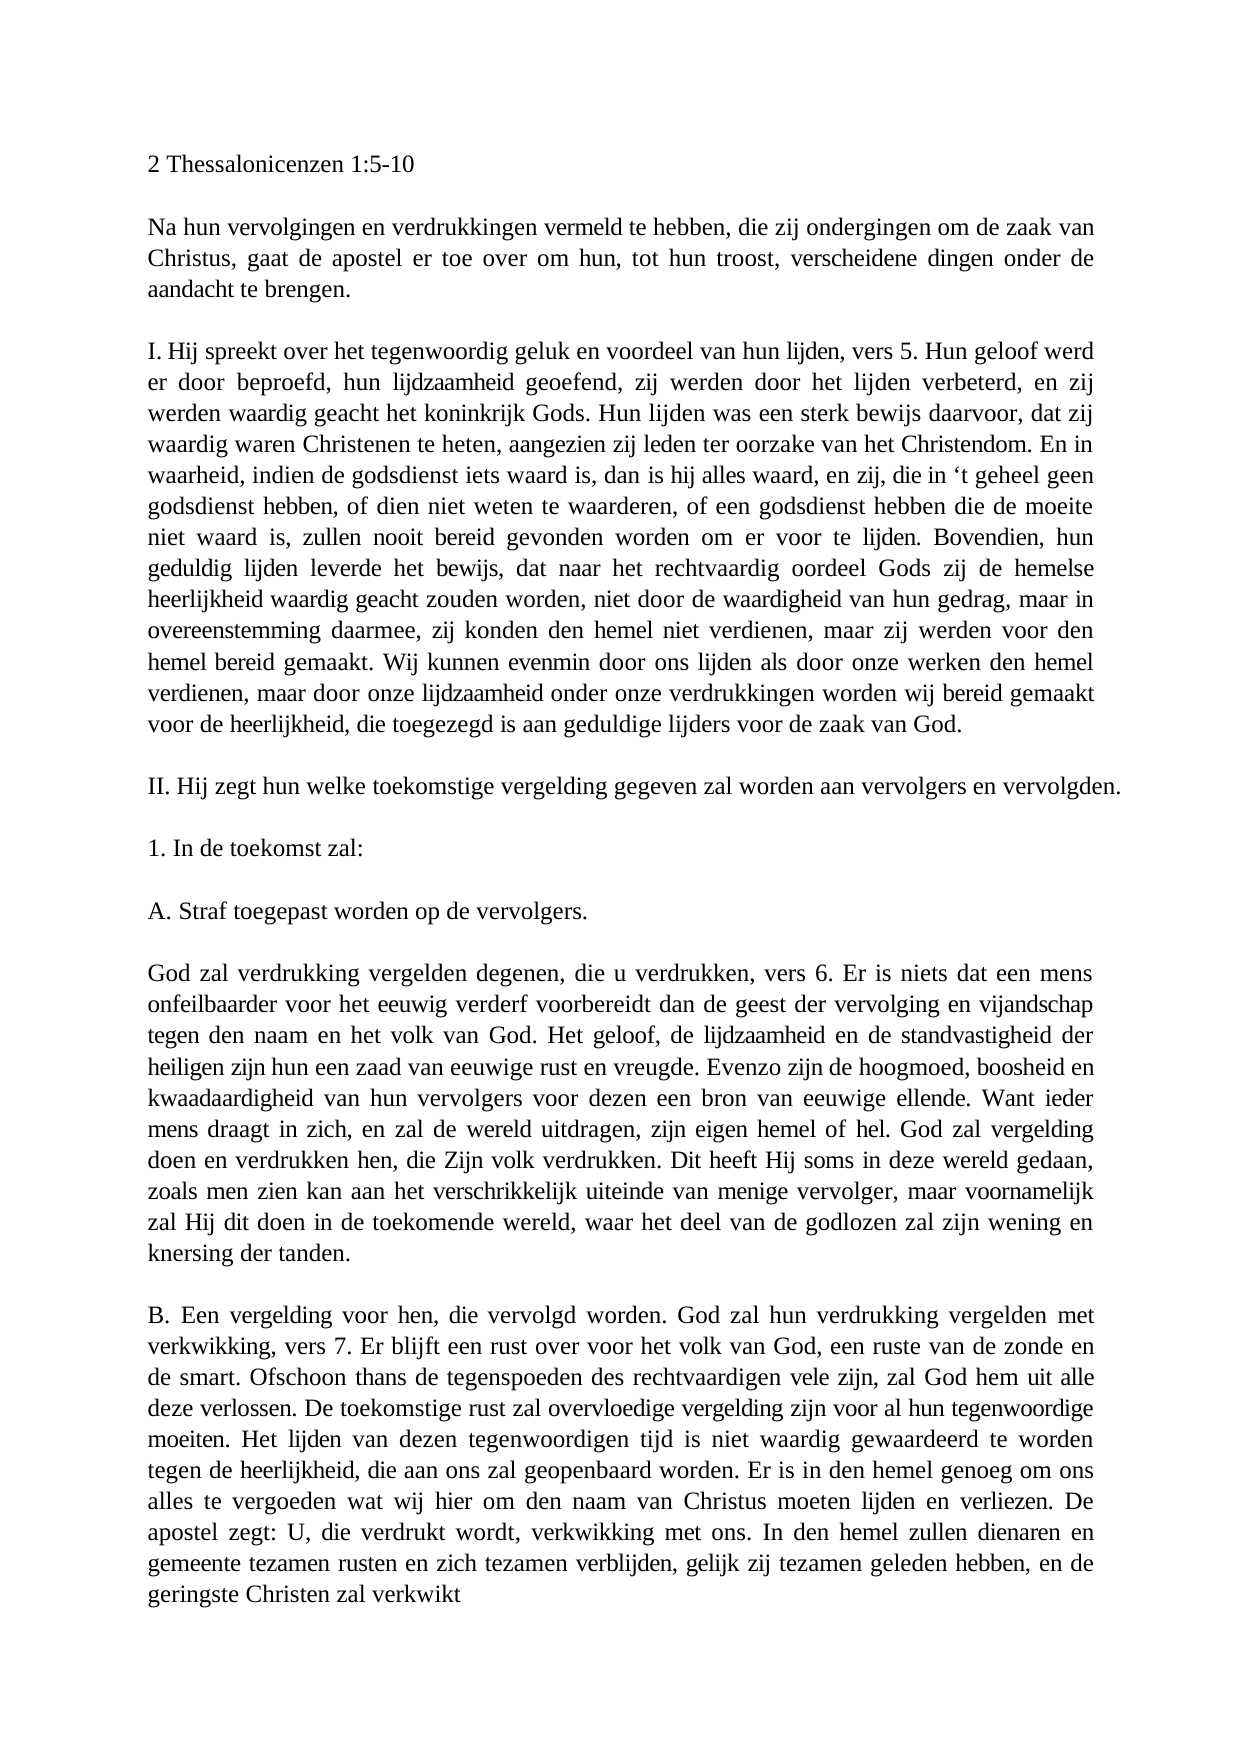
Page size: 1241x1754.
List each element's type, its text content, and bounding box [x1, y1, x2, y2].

text God zal verdrukking vergelden degenen, die u verdrukken, vers 6. Er is niets dat een mens onfeilbaarder voor het eeuwig verderf voorbereidt dan de geest der vervolging en vijandschap tegen den naam en het volk van God. Het geloof, de lijdzaamheid en de standvastigheid der heiligen zijn hun een zaad van eeuwige rust en vreugde. Evenzo zijn de hoogmoed, boosheid en kwaadaardigheid van hun vervolgers voor dezen een bron van eeuwige ellende. Want ieder mens draagt in zich, en zal de wereld uitdragen, zijn eigen hemel of hel. God zal vergelding doen en verdrukken hen, die Zijn volk verdrukken. Dit heeft Hij soms in deze wereld gedaan, zoals men zien kan aan het verschrikkelijk uiteinde van menige vervolger, maar voornamelijk zal Hij dit doen in de toekomende wereld, waar het deel van de godlozen zal zijn wening en knersing der tanden. [147, 958, 1094, 1267]
list In de toekomst zal: [147, 833, 1123, 862]
list Een vergelding voor hen, die vervolgd worden. God zal hun verdrukking vergelden met verkwikking, vers 7. Er blijft een rust over voor het volk van God, een ruste van de zonde en de smart. Ofschoon thans de tegenspoeden des rechtvaardigen vele zijn, zal God hem uit alle deze verlossen. De toekomstige rust zal overvloedige vergelding zijn voor al hun tegenwoordige moeiten. Het lijden van dezen tegenwoordigen tijd is niet waardig gewaardeerd te worden tegen de heerlijkheid, die aan ons zal geopenbaard worden. Er is in den hemel genoeg om ons alles te vergoeden wat wij hier om den naam van Christus moeten lijden en verliezen. De apostel zegt: U, die verdrukt wordt, verkwikking met ons. In den hemel zullen dienaren en gemeente tezamen rusten en zich tezamen verblijden, gelijk zij tezamen geleden hebben, en de geringste Christen zal verkwikt [147, 1300, 1094, 1608]
list Hij spreekt over het tegenwoordig geluk en voordeel van hun lijden, vers 5. Hun geloof werd er door beproefd, hun lijdzaamheid geoefend, zij werden door het lijden verbeterd, en zij werden waardig geacht het koninkrijk Gods. Hun lijden was een sterk bewijs daarvoor, dat zij waardig waren Christenen te heten, aangezien zij leden ter oorzake van het Christendom. En in waarheid, indien de godsdienst iets waard is, dan is hij alles waard, en zij, die in ‘t geheel geen godsdienst hebben, of dien niet weten te waarderen, of een godsdienst hebben die de moeite niet waard is, zullen nooit bereid gevonden worden om er voor te lijden. Bovendien, hun geduldig lijden leverde het bewijs, dat naar het rechtvaardig oordeel Gods zij de hemelse heerlijkheid waardig geacht zouden worden, niet door de waardigheid van hun gedrag, maar in overeenstemming daarmee, zij konden den hemel niet verdienen, maar zij werden voor den hemel bereid gemaakt. Wij kunnen evenmin door ons lijden als door onze werken den hemel verdienen, maar door onze lijdzaamheid onder onze verdrukkingen worden wij bereid gemaakt voor de heerlijkheid, die toegezegd is aan geduldige lijders voor de zaak van God. [147, 336, 1094, 737]
list Hij zegt hun welke toekomstige vergelding gegeven zal worden aan vervolgers en vervolgden. [147, 771, 1123, 800]
list Straf toegepast worden op de vervolgers. [147, 896, 1123, 925]
text Na hun vervolgingen en verdrukkingen vermeld te hebben, die zij ondergingen om de zaak van Christus, gaat de apostel er toe over om hun, tot hun troost, verscheidene dingen onder de aandacht te brengen. [147, 212, 1094, 303]
text 2 Thessalonicenzen 1:5-10 [147, 149, 1123, 178]
